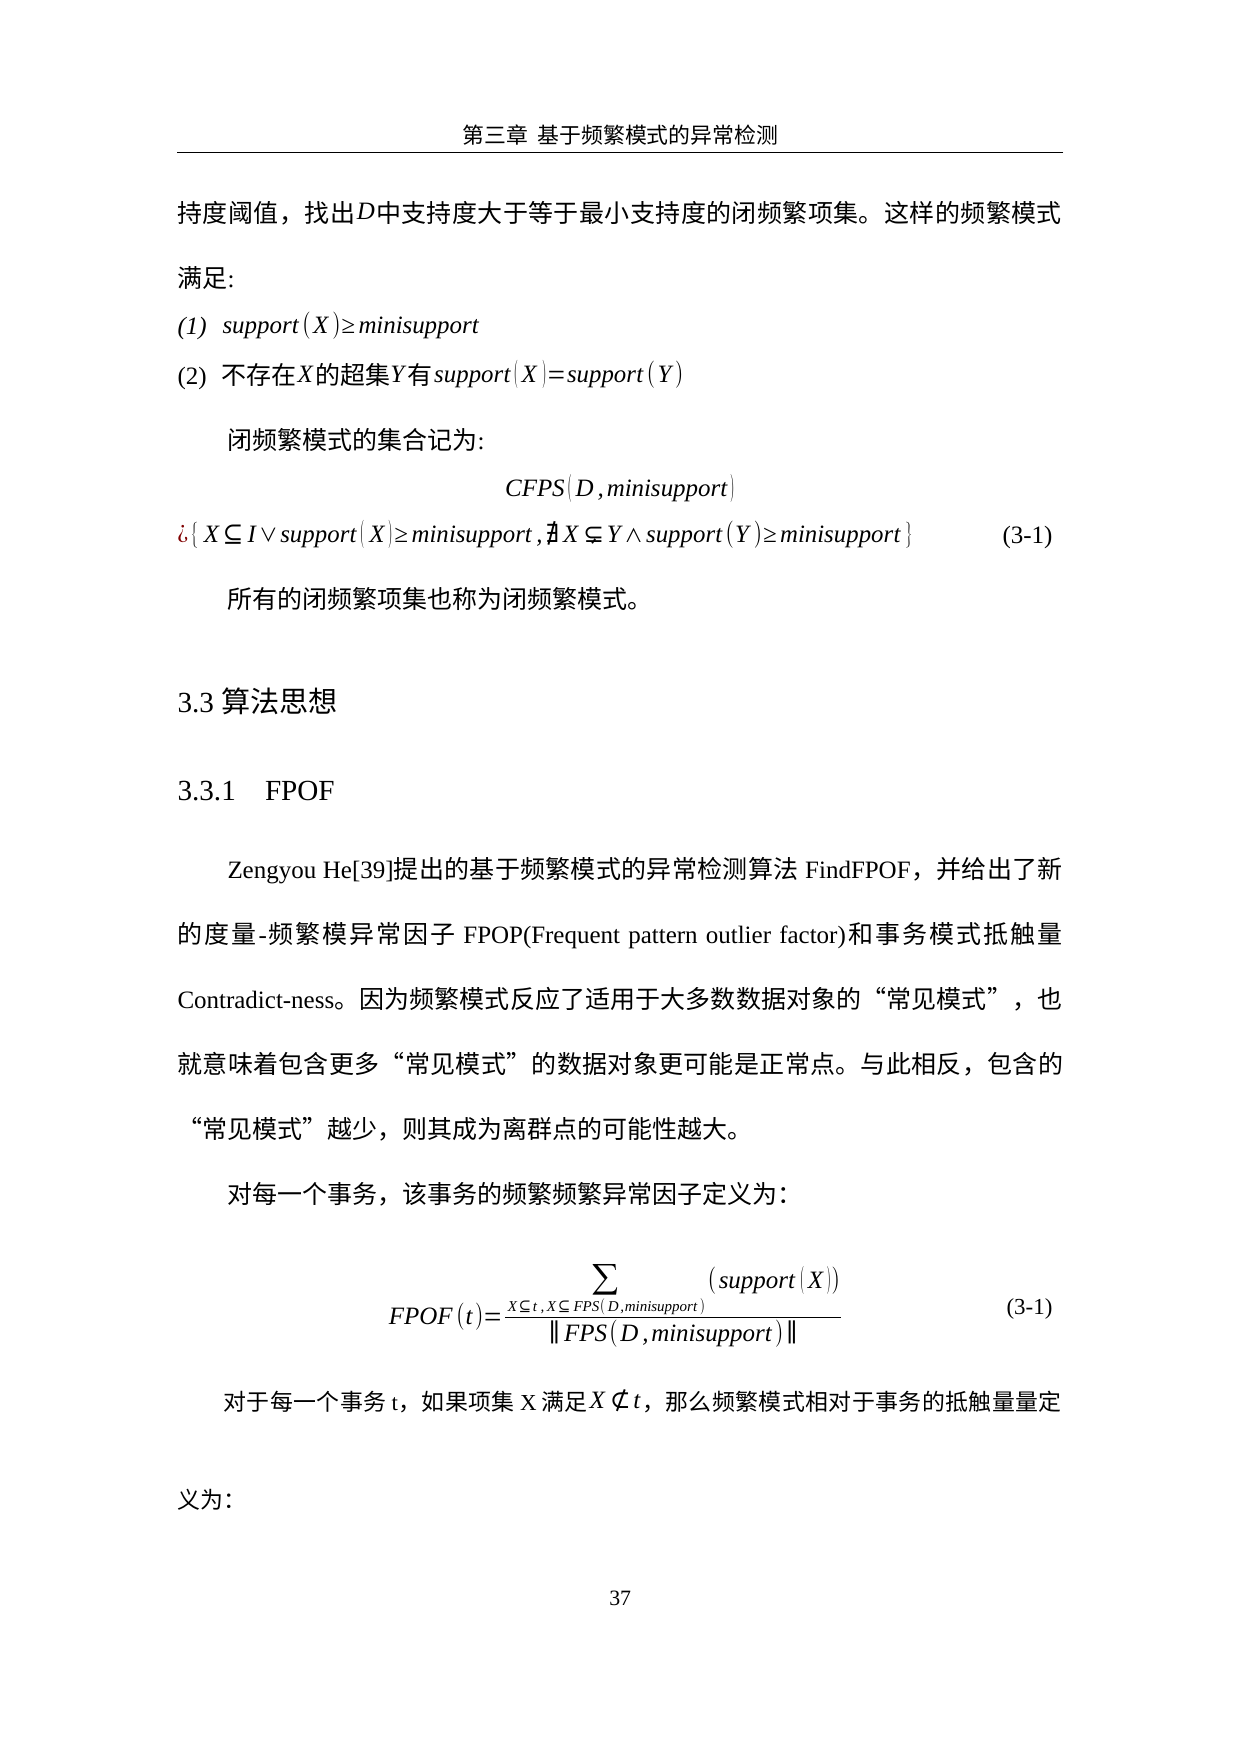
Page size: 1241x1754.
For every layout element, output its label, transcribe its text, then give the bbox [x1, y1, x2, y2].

text 闭频繁模式的集合记为: [177, 406, 1063, 471]
subtitle FPOF [177, 758, 1063, 823]
text 对于每一个事务t，如果项集X满足，那么频繁模式相对于事务的抵触量量定义为： [177, 1368, 1063, 1531]
text 所有的闭频繁项集也称为闭频繁模式。 [177, 565, 1063, 630]
list 不存在的超集有 [177, 341, 1063, 406]
subtitle 算法思想 [177, 668, 1063, 733]
text 对每一个事务，该事务的频繁频繁异常因子定义为： [177, 1160, 1063, 1225]
text (3-1) [177, 1258, 1063, 1355]
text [177, 179, 1063, 309]
text (3-1) [177, 518, 1063, 551]
text Zengyou He[39]提出的基于频繁模式的异常检测算法FindFPOF，并给出了新的度量-频繁模异常因子FPOP(Frequent pattern outlier factor)和事务模式抵触量Contradict-ness。因为频繁模式反应了适用于大多数数据对象的“常见模式”，也就意味着包含更多“常见模式”的数据对象更可能是正常点。与此相反，包含的“常见模式”越少，则其成为离群点的可能性越大。 [177, 835, 1063, 1160]
